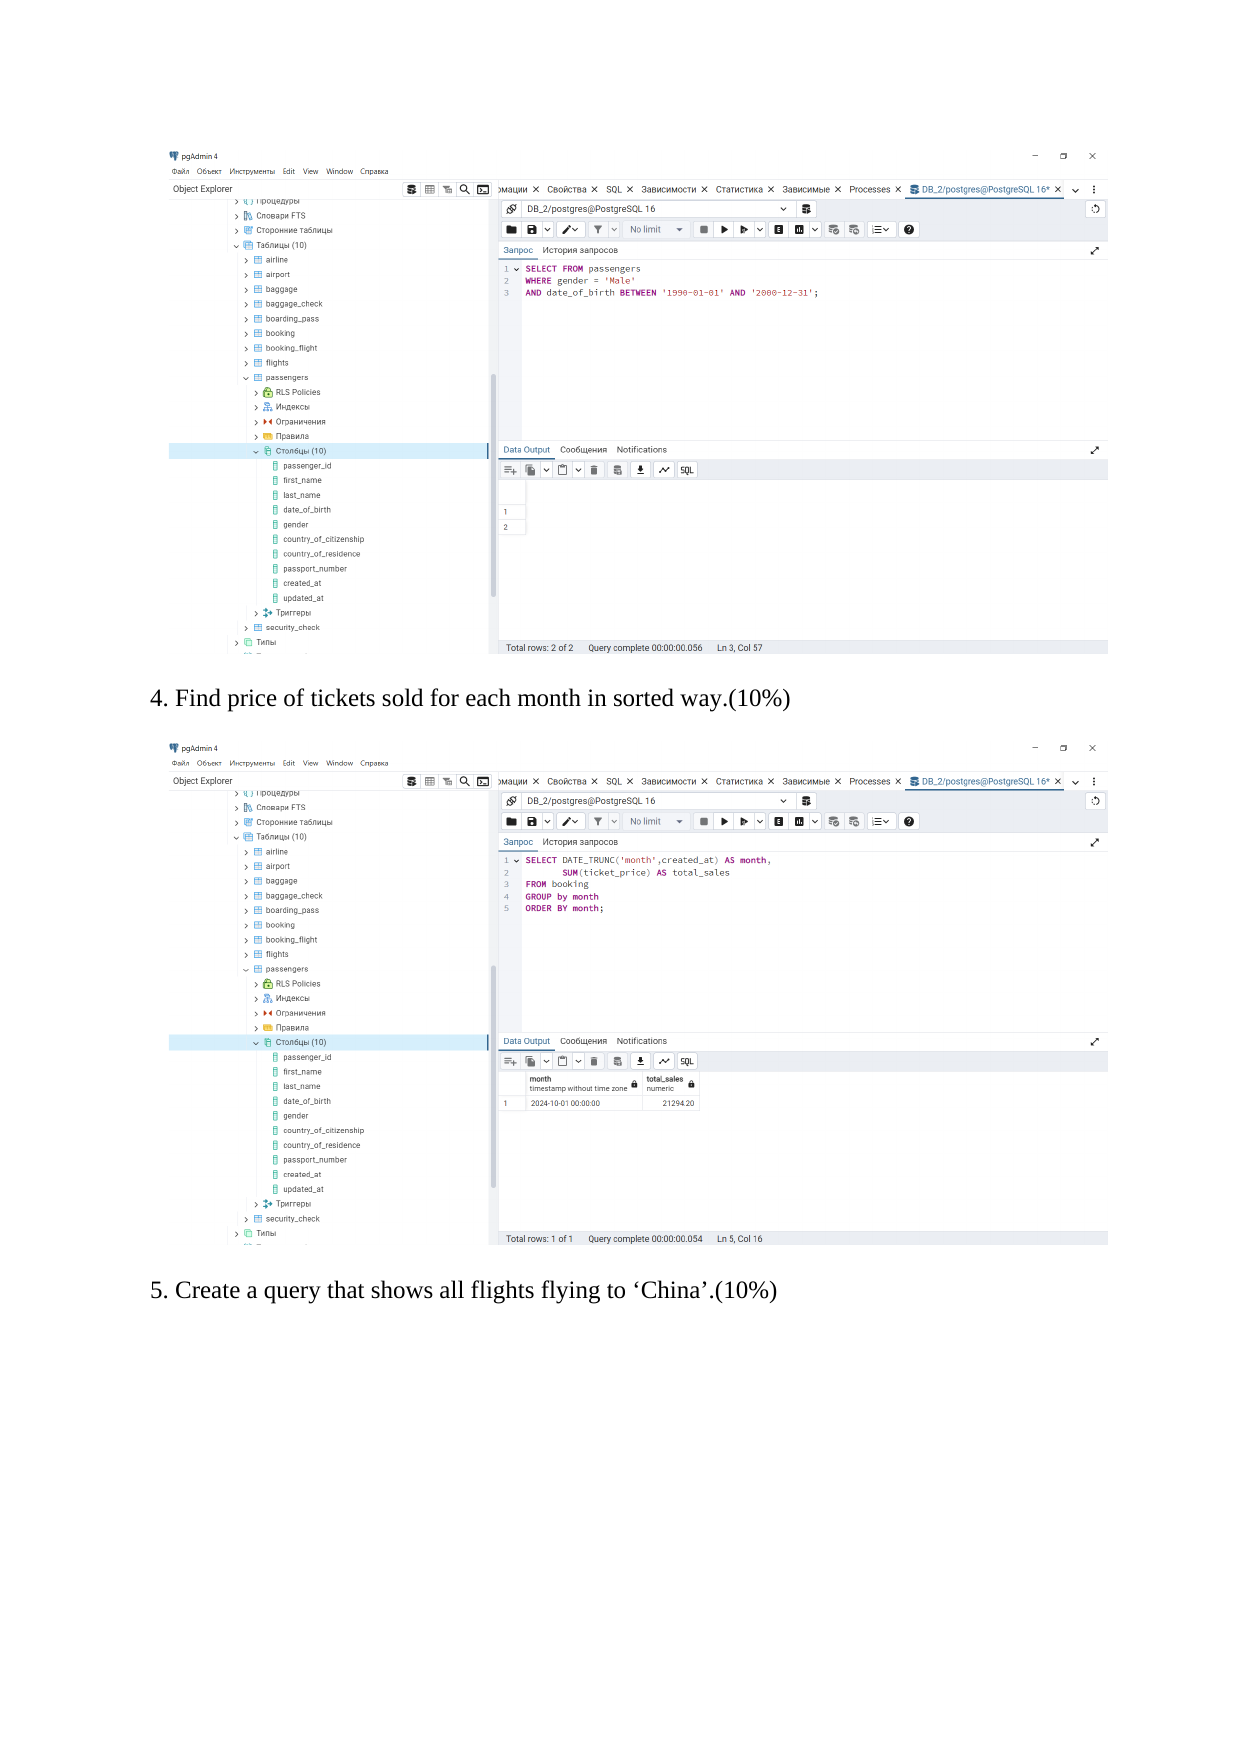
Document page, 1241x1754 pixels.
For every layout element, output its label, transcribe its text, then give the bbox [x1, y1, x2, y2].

text 4. Find price of tickets sold for each month in sorted way.(10%) [150, 683, 1090, 712]
text 5. Create a query that shows all flights flying to ‘China’.(10%) [150, 1275, 1090, 1304]
